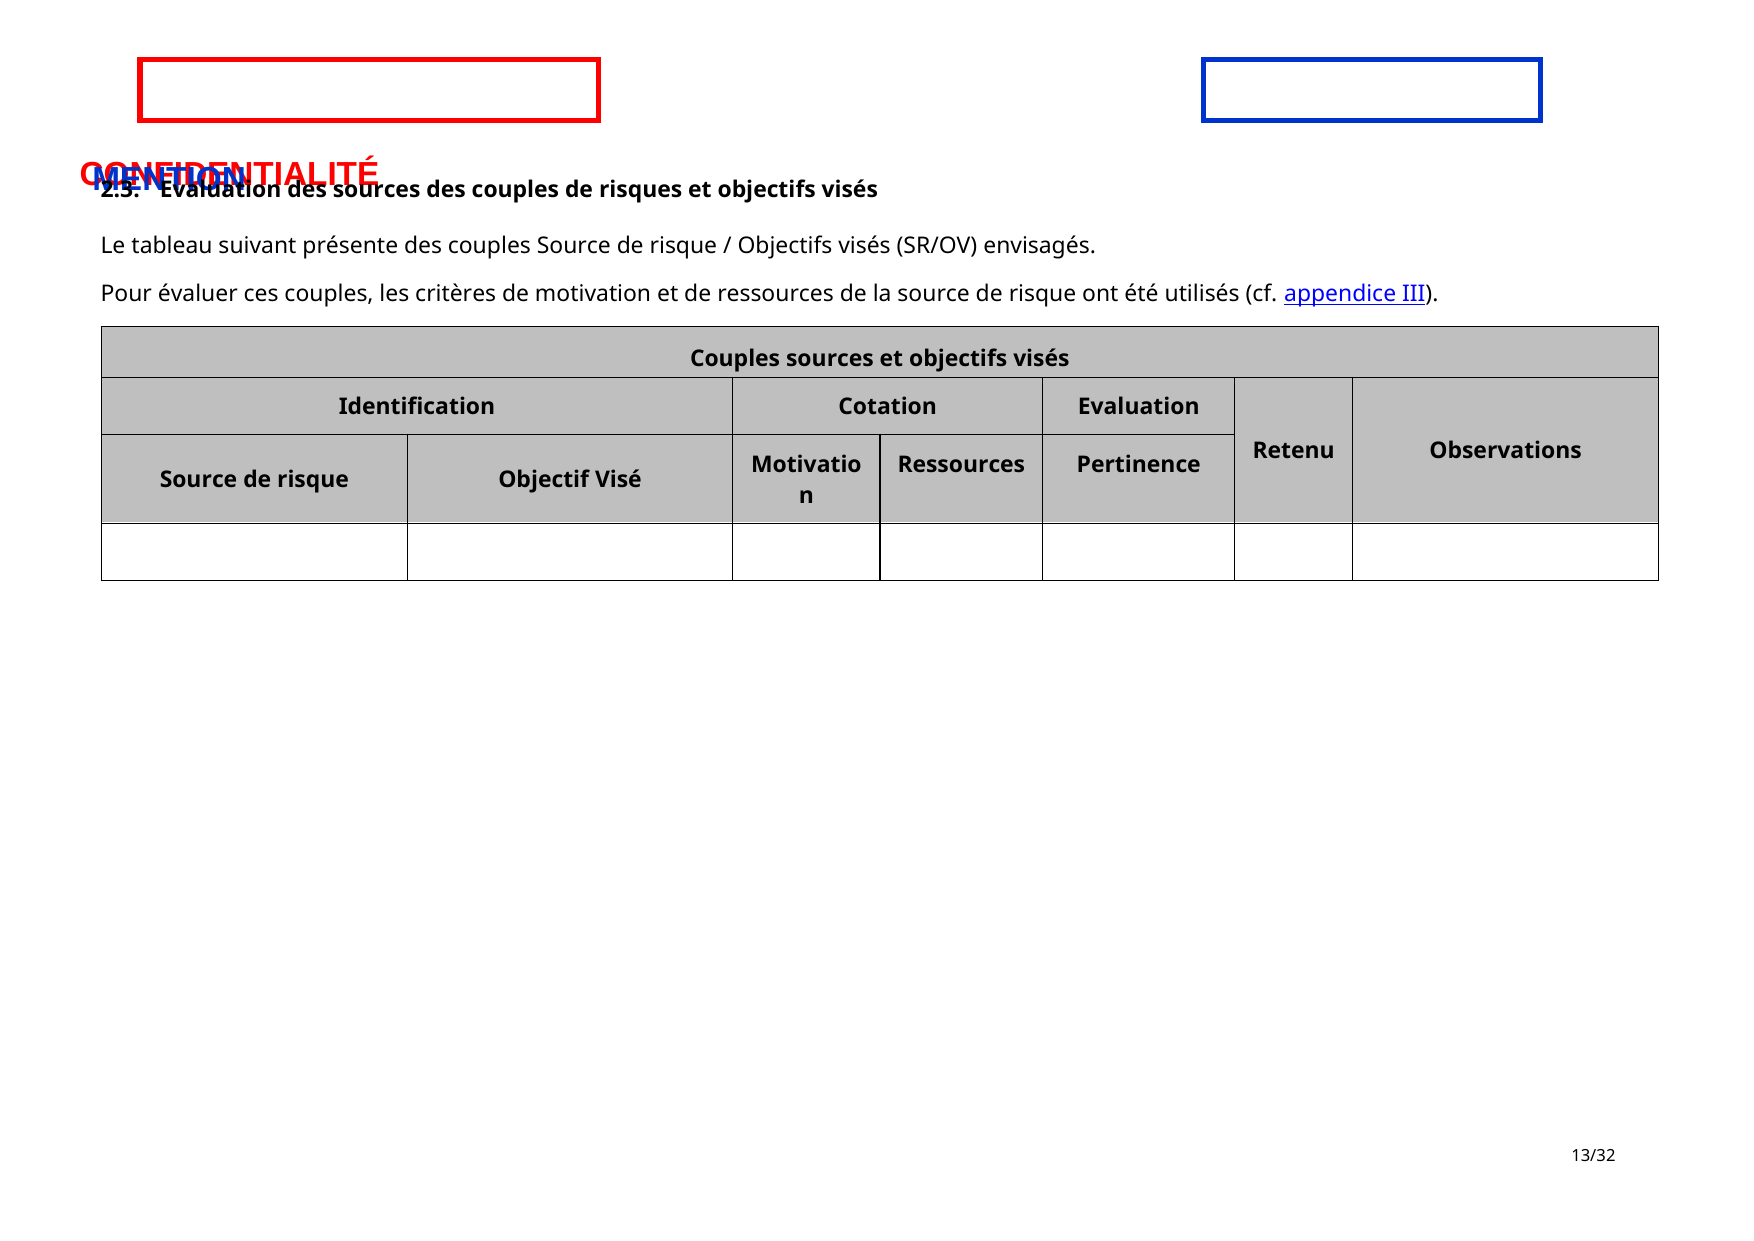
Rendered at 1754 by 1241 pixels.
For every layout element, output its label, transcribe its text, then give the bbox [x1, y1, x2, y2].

table_cell [733, 524, 879, 580]
table_cell [102, 524, 407, 580]
table_cell Source de risque [102, 435, 407, 522]
table_cell [408, 524, 732, 580]
table_cell Evaluation [1043, 378, 1234, 434]
table_cell Identification [102, 378, 732, 434]
table_cell Cotation [733, 378, 1042, 434]
table_cell [881, 524, 1042, 580]
table_cell Ressources [881, 435, 1042, 522]
text Le tableau suivant présente des couples Source de risque / Objectifs visés (SR/OV) envisagés. [100, 229, 1615, 260]
table_cell [1043, 524, 1234, 580]
table_cell [1353, 524, 1658, 580]
subtitle Evaluation des sources des couples de risques et objectifs visés [100, 173, 1615, 204]
table_cell Observations [1353, 378, 1658, 522]
text Pour évaluer ces couples, les critères de motivation et de ressources de la source de risque ont été utilisés (cf. appendice III). [100, 277, 1615, 308]
table_cell [1235, 524, 1352, 580]
table_cell Motivation [733, 435, 879, 522]
table_cell Objectif Visé [408, 435, 732, 522]
table_cell Retenu [1235, 378, 1352, 522]
table_cell Pertinence [1043, 435, 1234, 522]
table_header Couples sources et objectifs visés [102, 327, 1658, 377]
